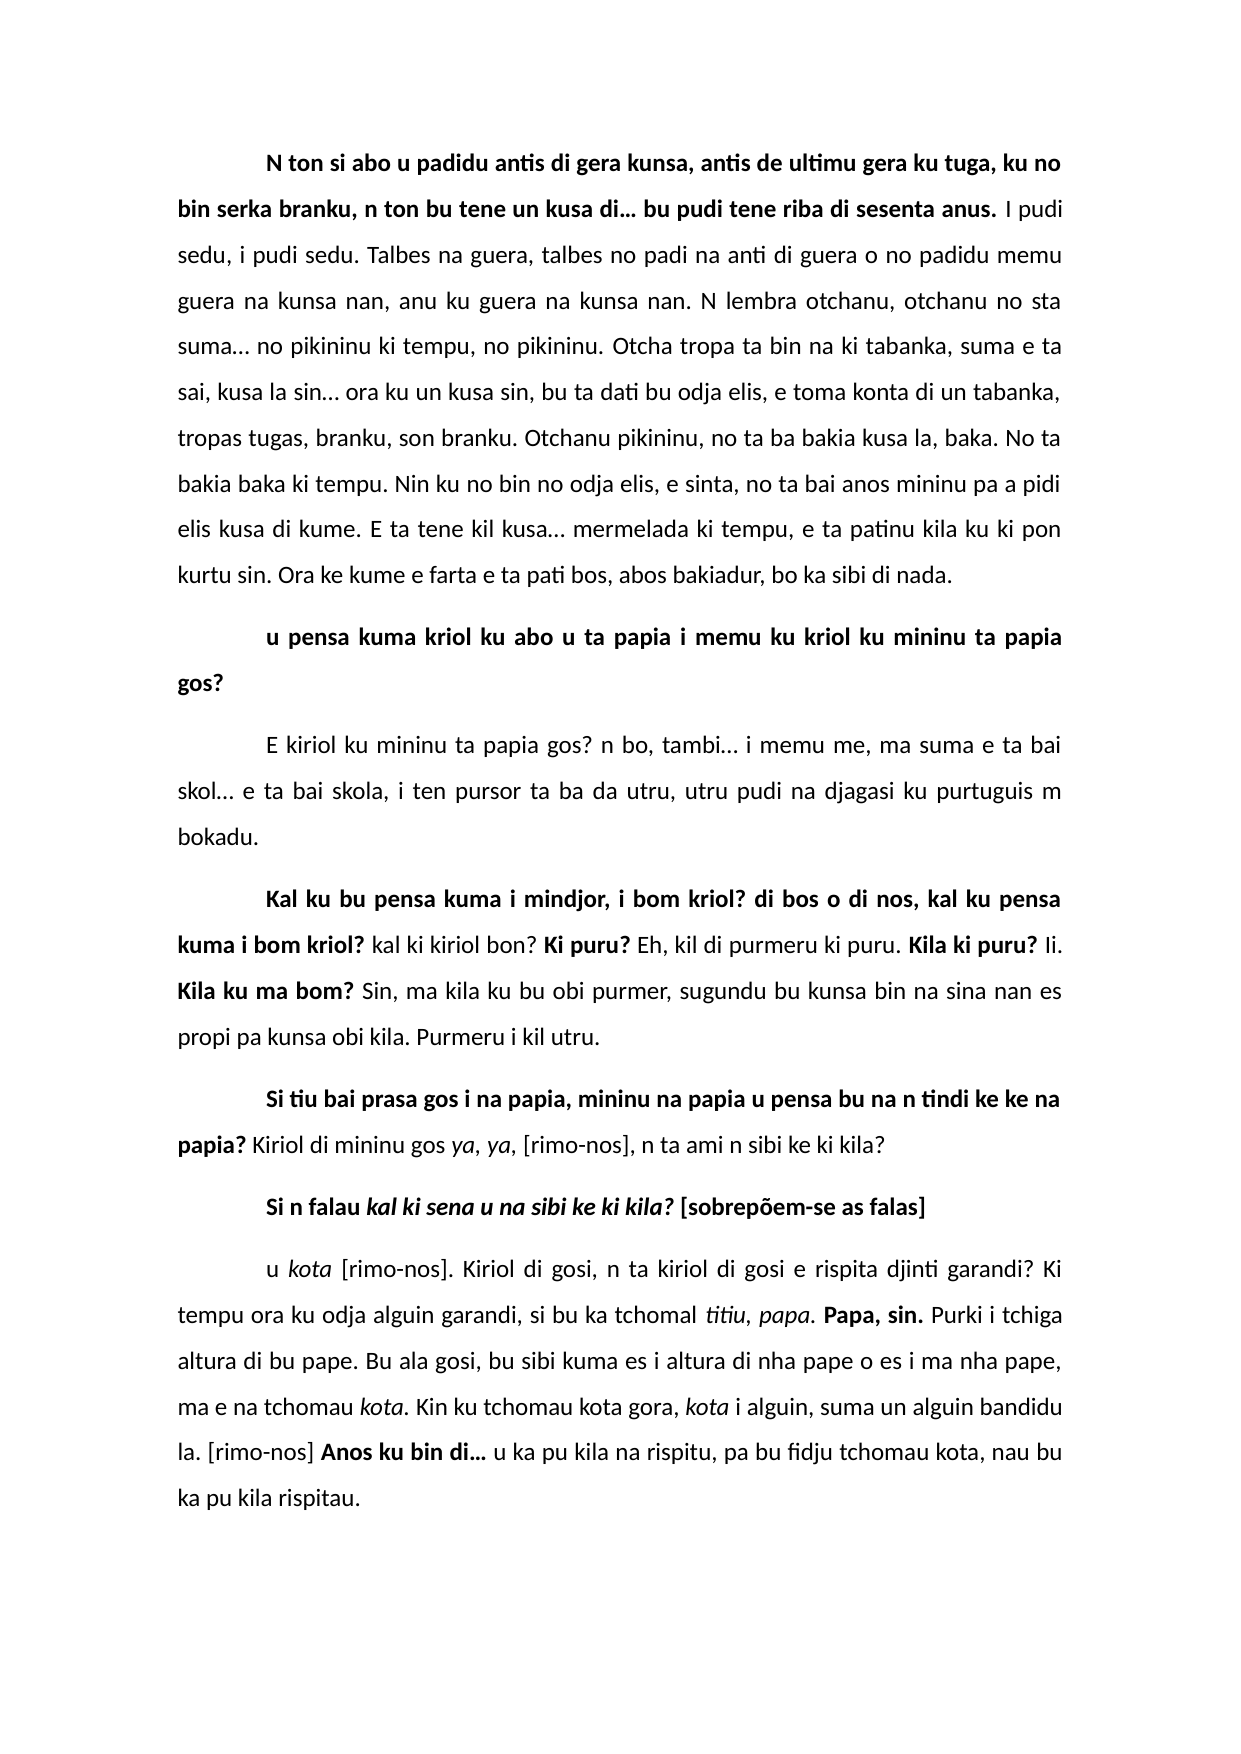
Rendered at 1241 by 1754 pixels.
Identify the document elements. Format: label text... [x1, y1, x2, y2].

text Si n falau kal ki sena u na sibi ke ki kila? [sobrepõem-se as falas] [177, 1191, 1063, 1222]
text Si tiu bai prasa gos i na papia, mininu na papia u pensa bu na n tindi ke ke na papia? Kiriol di mininu gos ya, ya, [rimo-nos], n ta ami n sibi ke ki kila? [177, 1083, 1063, 1159]
text N ton si abo u padidu antis di gera kunsa, antis de ultimu gera ku tuga, ku no bin serka branku, n ton bu tene un kusa di… bu pudi tene riba di sesenta anus. I pudi sedu, i pudi sedu. Talbes na guera, talbes no padi na anti di guera o no padidu memu guera na kunsa nan, anu ku guera na kunsa nan. N lembra otchanu, otchanu no sta suma… no pikininu ki tempu, no pikininu. Otcha tropa ta bin na ki tabanka, suma e ta sai, kusa la sin… ora ku un kusa sin, bu ta dati bu odja elis, e toma konta di un tabanka, tropas tugas, branku, son branku. Otchanu pikininu, no ta ba bakia kusa la, baka. No ta bakia baka ki tempu. Nin ku no bin no odja elis, e sinta, no ta bai anos mininu pa a pidi elis kusa di kume. E ta tene kil kusa… mermelada ki tempu, e ta patinu kila ku ki pon kurtu sin. Ora ke kume e farta e ta pati bos, abos bakiadur, bo ka sibi di nada. [177, 148, 1063, 590]
text u kota [rimo-nos]. Kiriol di gosi, n ta kiriol di gosi e rispita djinti garandi? Ki tempu ora ku odja alguin garandi, si bu ka tchomal titiu, papa. Papa, sin. Purki i tchiga altura di bu pape. Bu ala gosi, bu sibi kuma es i altura di nha pape o es i ma nha pape, ma e na tchomau kota. Kin ku tchomau kota gora, kota i alguin, suma un alguin bandidu la. [rimo-nos] Anos ku bin di… u ka pu kila na rispitu, pa bu fidju tchomau kota, nau bu ka pu kila rispitau. [177, 1254, 1063, 1513]
text u pensa kuma kriol ku abo u ta papia i memu ku kriol ku mininu ta papia gos? [177, 622, 1063, 698]
text Kal ku bu pensa kuma i mindjor, i bom kriol? di bos o di nos, kal ku pensa kuma i bom kriol? kal ki kiriol bon? Ki puru? Eh, kil di purmeru ki puru. Kila ki puru? Ii. Kila ku ma bom? Sin, ma kila ku bu obi purmer, sugundu bu kunsa bin na sina nan es propi pa kunsa obi kila. Purmeru i kil utru. [177, 883, 1063, 1051]
text E kiriol ku mininu ta papia gos? n bo, tambi… i memu me, ma suma e ta bai skol… e ta bai skola, i ten pursor ta ba da utru, utru pudi na djagasi ku purtuguis m bokadu. [177, 730, 1063, 852]
